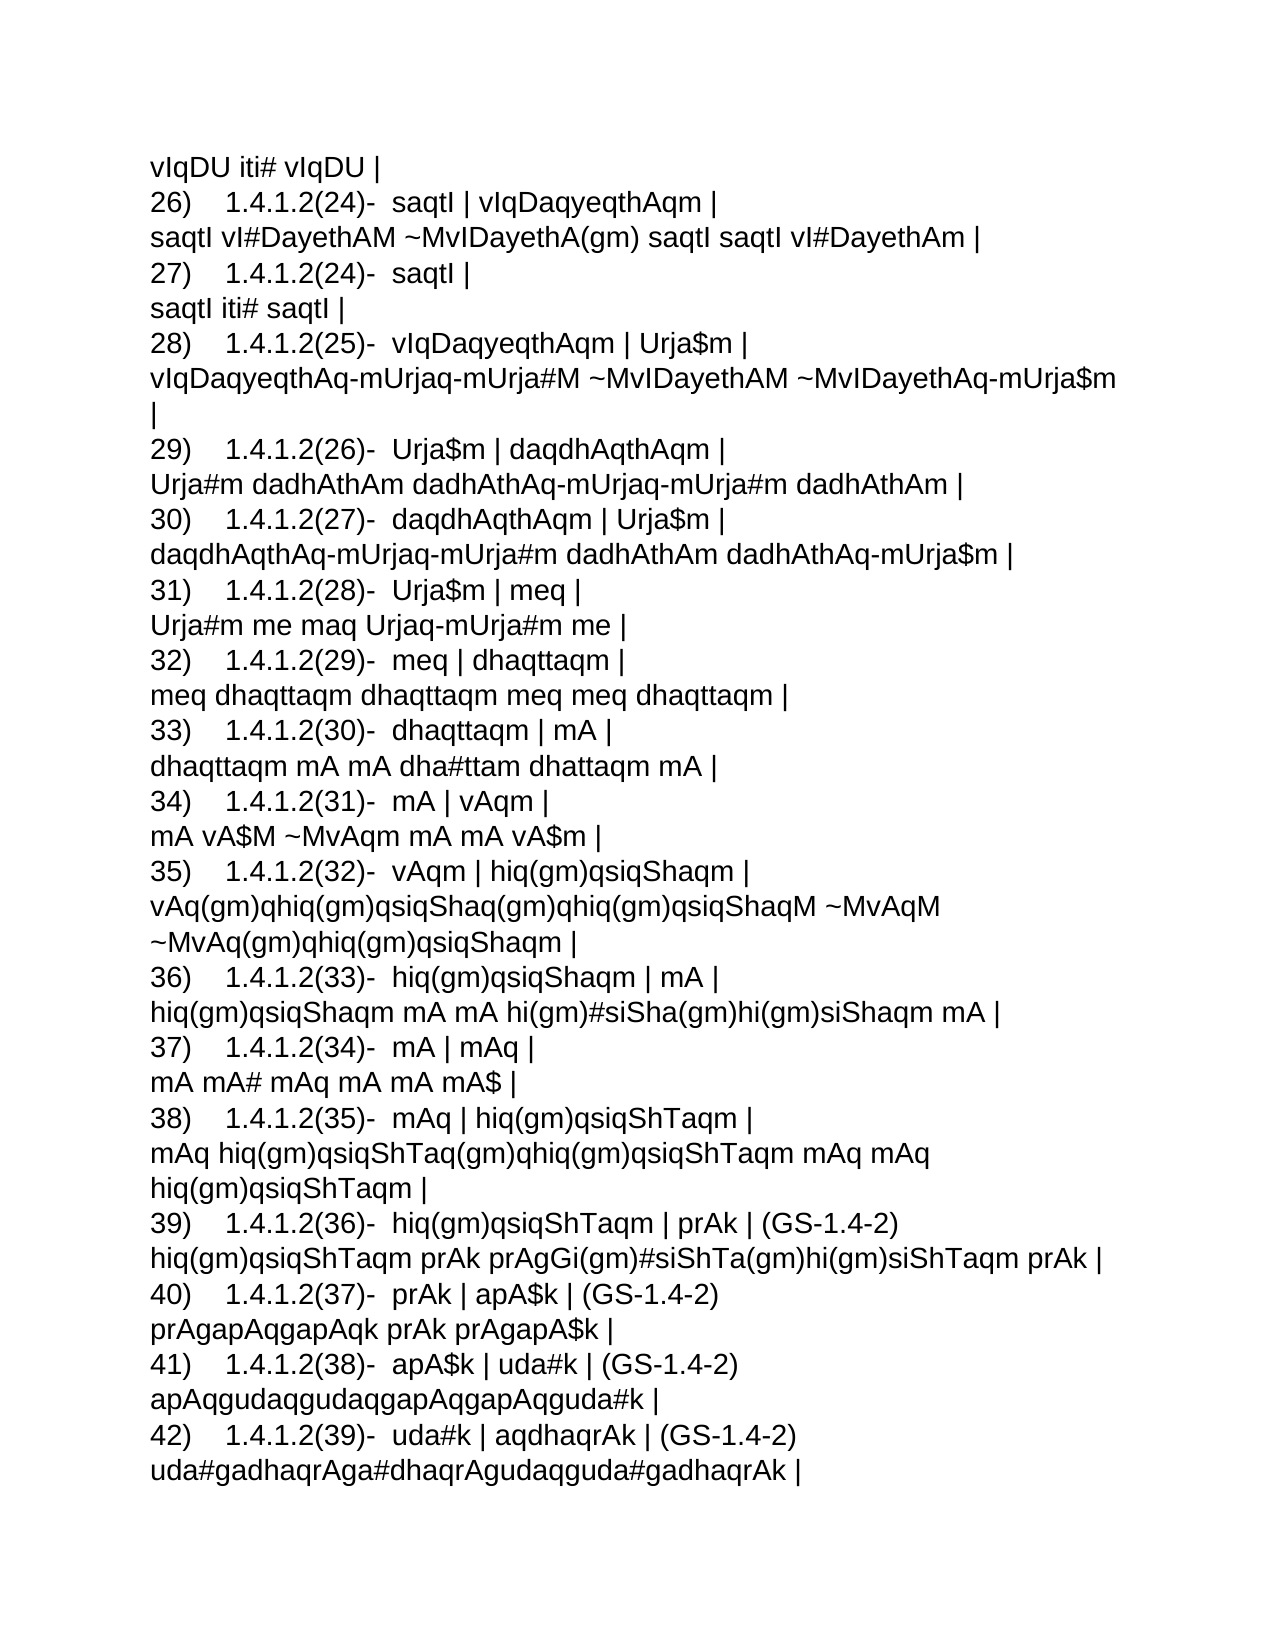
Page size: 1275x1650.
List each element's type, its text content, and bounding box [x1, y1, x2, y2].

text 35) 1.4.1.2(32)- vAqm | hiq(gm)qsiqShaqm | [150, 854, 1125, 888]
text prAgapAqgapAqk prAk prAgapA$k | [150, 1312, 1125, 1345]
text Urja#m dadhAthAm dadhAthAq-mUrjaq-mUrja#m dadhAthAm | [150, 467, 1125, 500]
text vIqDaqyeqthAq-mUrjaq-mUrja#M ~MvIDayethAM ~MvIDayethAq-mUrja$m | [150, 361, 1125, 430]
text 41) 1.4.1.2(38)- apA$k | uda#k | (GS-1.4-2) [150, 1347, 1125, 1381]
text 27) 1.4.1.2(24)- saqtI | [150, 256, 1125, 289]
text apAqgudaqgudaqgapAqgapAqguda#k | [150, 1382, 1125, 1416]
text daqdhAqthAq-mUrjaq-mUrja#m dadhAthAm dadhAthAq-mUrja$m | [150, 537, 1125, 571]
text 30) 1.4.1.2(27)- daqdhAqthAqm | Urja$m | [150, 502, 1125, 536]
text 42) 1.4.1.2(39)- uda#k | aqdhaqrAk | (GS-1.4-2) [150, 1417, 1125, 1451]
text saqtI vI#DayethAM ~MvIDayethA(gm) saqtI saqtI vI#DayethAm | [150, 220, 1125, 254]
text mA mA# mAq mA mA mA$ | [150, 1065, 1125, 1099]
text hiq(gm)qsiqShaqm mA mA hi(gm)#siSha(gm)hi(gm)siShaqm mA | [150, 995, 1125, 1028]
text vIqDU iti# vIqDU | [150, 150, 1125, 183]
text meq dhaqttaqm dhaqttaqm meq meq dhaqttaqm | [150, 678, 1125, 712]
text mA vA$M ~MvAqm mA mA vA$m | [150, 819, 1125, 852]
text saqtI iti# saqtI | [150, 291, 1125, 324]
text 34) 1.4.1.2(31)- mA | vAqm | [150, 784, 1125, 817]
text vAq(gm)qhiq(gm)qsiqShaq(gm)qhiq(gm)qsiqShaqM ~MvAqM ~MvAq(gm)qhiq(gm)qsiqShaqm | [150, 889, 1125, 958]
text uda#gadhaqrAga#dhaqrAgudaqguda#gadhaqrAk | [150, 1453, 1125, 1486]
text 26) 1.4.1.2(24)- saqtI | vIqDaqyeqthAqm | [150, 185, 1125, 219]
text 31) 1.4.1.2(28)- Urja$m | meq | [150, 572, 1125, 606]
text 37) 1.4.1.2(34)- mA | mAq | [150, 1030, 1125, 1064]
text mAq hiq(gm)qsiqShTaq(gm)qhiq(gm)qsiqShTaqm mAq mAq hiq(gm)qsiqShTaqm | [150, 1136, 1125, 1204]
text 38) 1.4.1.2(35)- mAq | hiq(gm)qsiqShTaqm | [150, 1101, 1125, 1134]
text 28) 1.4.1.2(25)- vIqDaqyeqthAqm | Urja$m | [150, 326, 1125, 359]
text 33) 1.4.1.2(30)- dhaqttaqm | mA | [150, 713, 1125, 747]
text 36) 1.4.1.2(33)- hiq(gm)qsiqShaqm | mA | [150, 960, 1125, 993]
text 32) 1.4.1.2(29)- meq | dhaqttaqm | [150, 643, 1125, 676]
text 39) 1.4.1.2(36)- hiq(gm)qsiqShTaqm | prAk | (GS-1.4-2) [150, 1206, 1125, 1240]
text Urja#m me maq Urjaq-mUrja#m me | [150, 608, 1125, 641]
text hiq(gm)qsiqShTaqm prAk prAgGi(gm)#siShTa(gm)hi(gm)siShTaqm prAk | [150, 1241, 1125, 1275]
text dhaqttaqm mA mA dha#ttam dhattaqm mA | [150, 748, 1125, 782]
text 40) 1.4.1.2(37)- prAk | apA$k | (GS-1.4-2) [150, 1277, 1125, 1310]
text 29) 1.4.1.2(26)- Urja$m | daqdhAqthAqm | [150, 432, 1125, 465]
